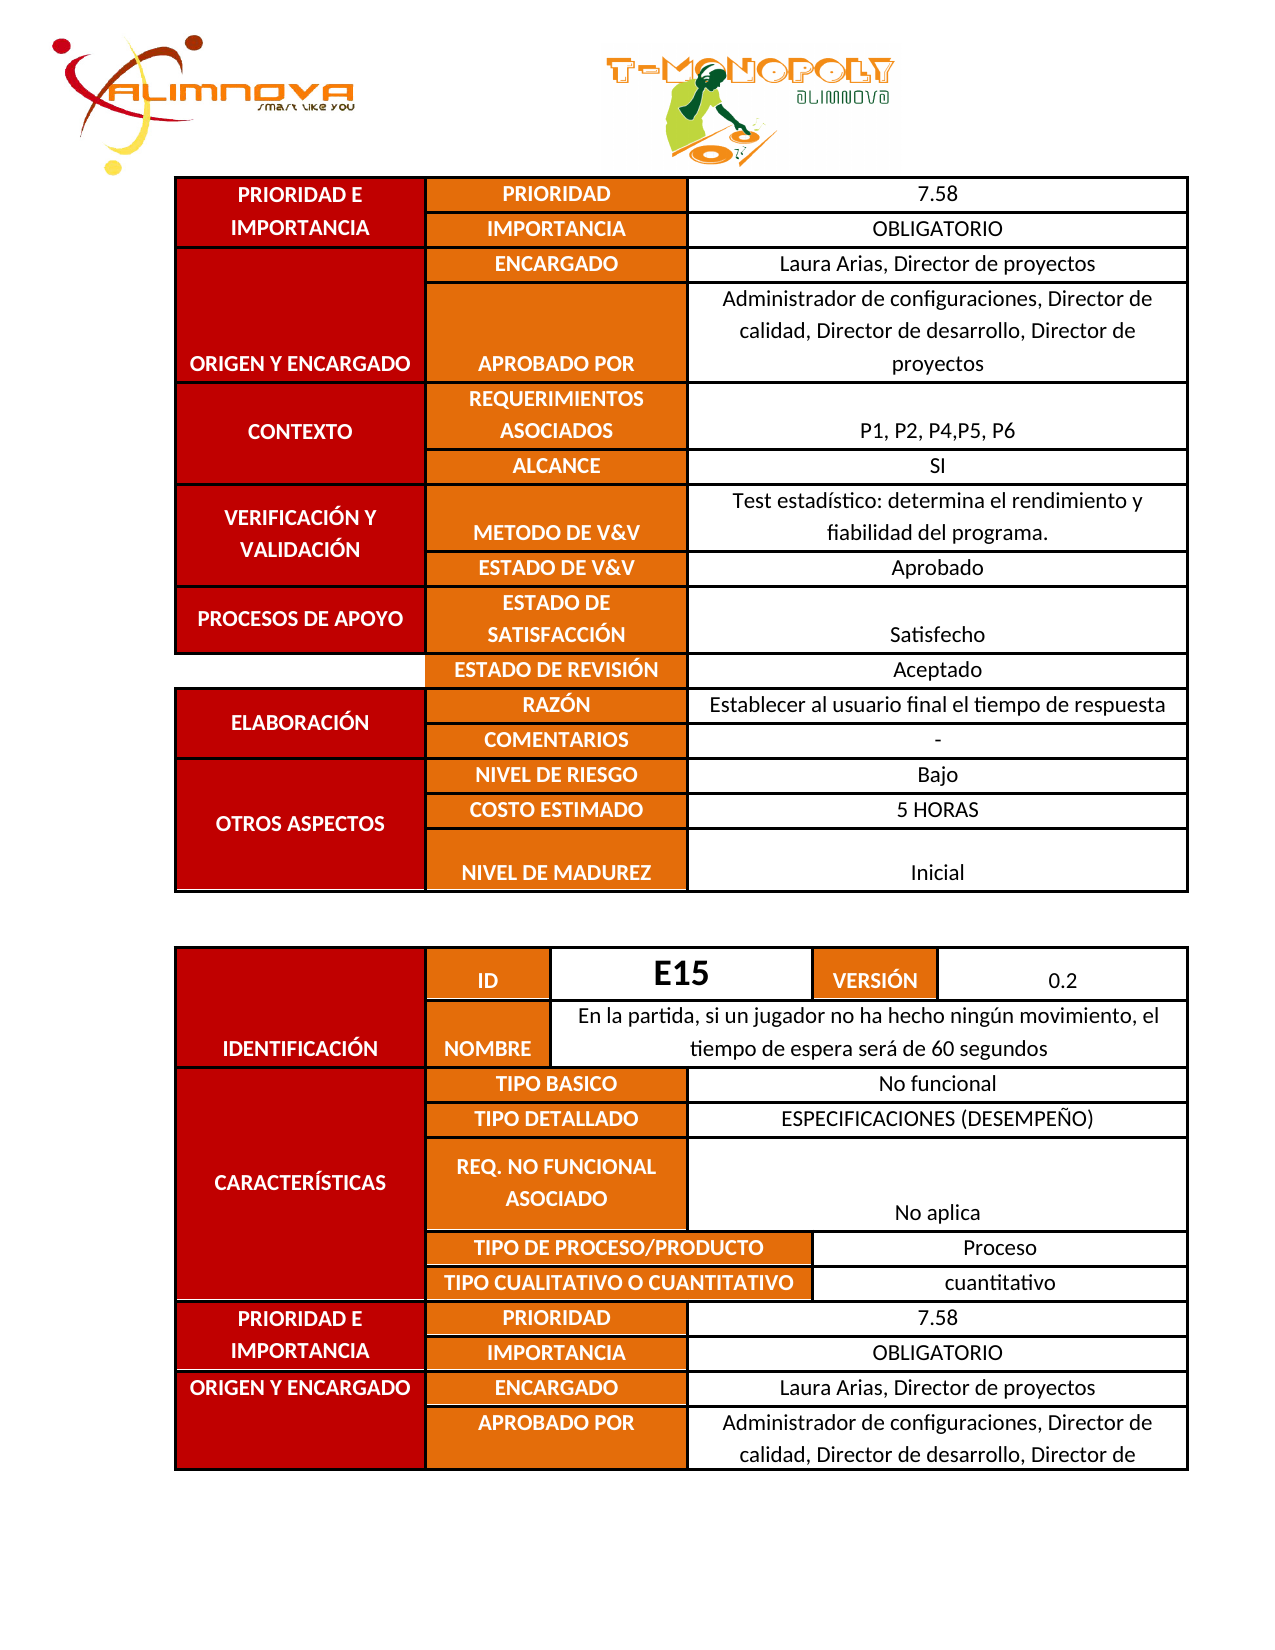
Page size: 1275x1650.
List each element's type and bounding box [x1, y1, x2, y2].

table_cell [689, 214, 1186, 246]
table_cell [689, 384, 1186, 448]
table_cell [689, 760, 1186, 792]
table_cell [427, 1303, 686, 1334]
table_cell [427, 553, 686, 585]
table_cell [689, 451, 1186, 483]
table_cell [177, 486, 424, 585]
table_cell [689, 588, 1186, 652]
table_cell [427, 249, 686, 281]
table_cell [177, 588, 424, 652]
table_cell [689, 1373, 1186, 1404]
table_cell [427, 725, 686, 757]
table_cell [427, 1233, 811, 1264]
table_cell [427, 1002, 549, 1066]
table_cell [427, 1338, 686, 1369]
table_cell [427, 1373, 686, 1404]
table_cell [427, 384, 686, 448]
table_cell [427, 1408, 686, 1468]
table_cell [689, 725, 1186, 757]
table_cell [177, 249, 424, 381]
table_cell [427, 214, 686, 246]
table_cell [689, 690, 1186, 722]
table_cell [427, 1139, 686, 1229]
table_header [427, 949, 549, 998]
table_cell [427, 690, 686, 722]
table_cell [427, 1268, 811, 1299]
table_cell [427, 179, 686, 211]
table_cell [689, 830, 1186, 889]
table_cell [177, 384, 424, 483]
picture [48, 33, 356, 177]
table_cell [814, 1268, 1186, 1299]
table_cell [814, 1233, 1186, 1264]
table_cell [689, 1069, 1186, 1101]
picture [601, 43, 902, 176]
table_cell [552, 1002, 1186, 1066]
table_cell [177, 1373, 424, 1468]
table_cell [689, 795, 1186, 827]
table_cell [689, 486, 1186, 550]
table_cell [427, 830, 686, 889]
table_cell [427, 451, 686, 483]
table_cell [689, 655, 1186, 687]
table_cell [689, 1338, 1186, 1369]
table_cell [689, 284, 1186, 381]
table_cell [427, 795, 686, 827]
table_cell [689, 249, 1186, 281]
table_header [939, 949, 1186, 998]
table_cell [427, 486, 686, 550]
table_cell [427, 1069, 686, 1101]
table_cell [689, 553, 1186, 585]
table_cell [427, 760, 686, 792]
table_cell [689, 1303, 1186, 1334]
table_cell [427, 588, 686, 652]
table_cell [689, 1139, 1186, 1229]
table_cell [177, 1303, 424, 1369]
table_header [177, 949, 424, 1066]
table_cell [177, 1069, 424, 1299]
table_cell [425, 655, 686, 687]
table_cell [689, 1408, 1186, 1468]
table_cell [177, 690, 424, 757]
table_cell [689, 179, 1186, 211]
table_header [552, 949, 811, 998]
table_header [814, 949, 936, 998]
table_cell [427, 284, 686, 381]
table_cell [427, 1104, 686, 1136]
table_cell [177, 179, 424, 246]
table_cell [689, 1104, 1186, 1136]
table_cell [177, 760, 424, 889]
